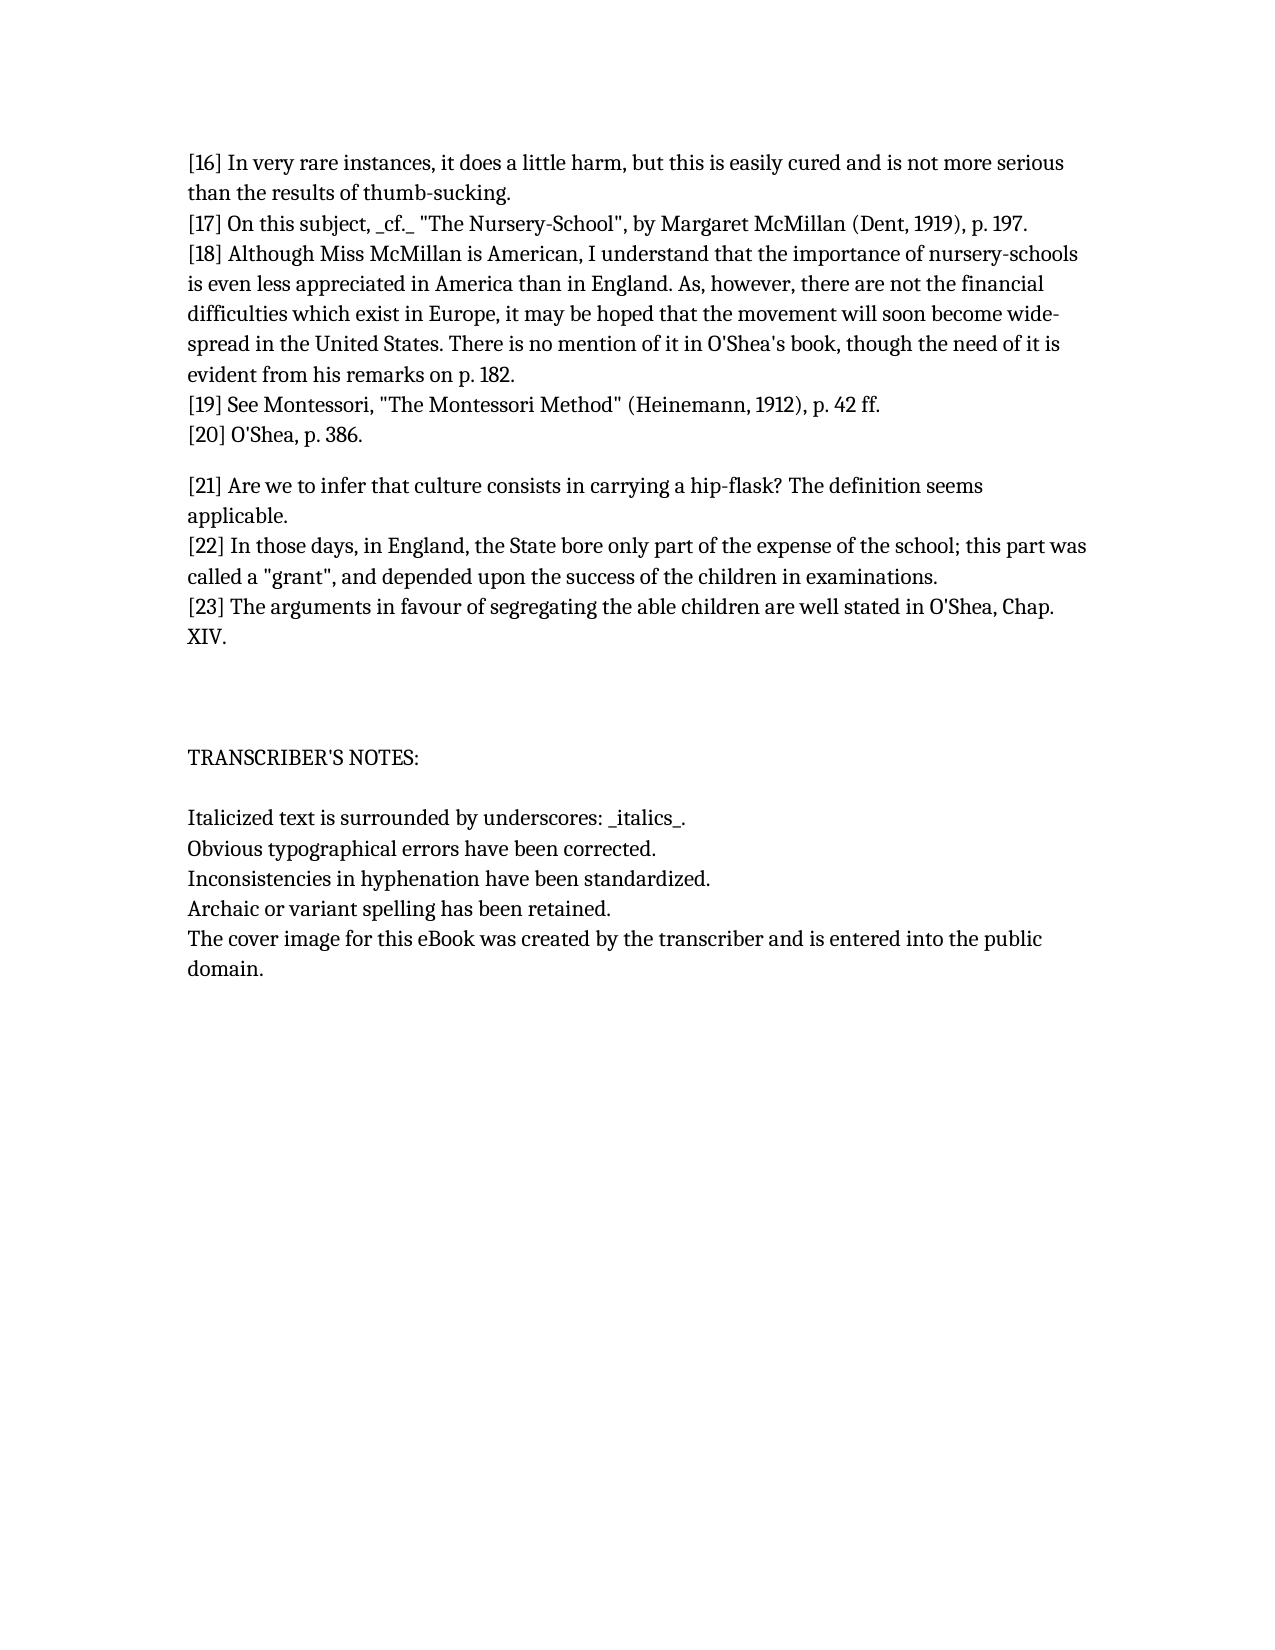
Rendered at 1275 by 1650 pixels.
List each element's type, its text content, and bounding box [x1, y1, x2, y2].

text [187, 150, 1087, 448]
text [21] Are we to infer that culture consists in carrying a hip-flask? The definition seems applicable. [22] In those days, in England, the State bore only part of the expense of the school; this part was called a "grant", and depended upon the success of the children in examinations. [23] The arguments in favour of segregating the able children are well stated in O'Shea, Chap. XIV. TRANSCRIBER'S NOTES: Italicized text is surrounded by underscores: _italics_. Obvious typographical errors have been corrected. Inconsistencies in hyphenation have been standardized. Archaic or variant spelling has been retained. The cover image for this eBook was created by the transcriber and is entered into the public domain. [187, 473, 1087, 1043]
